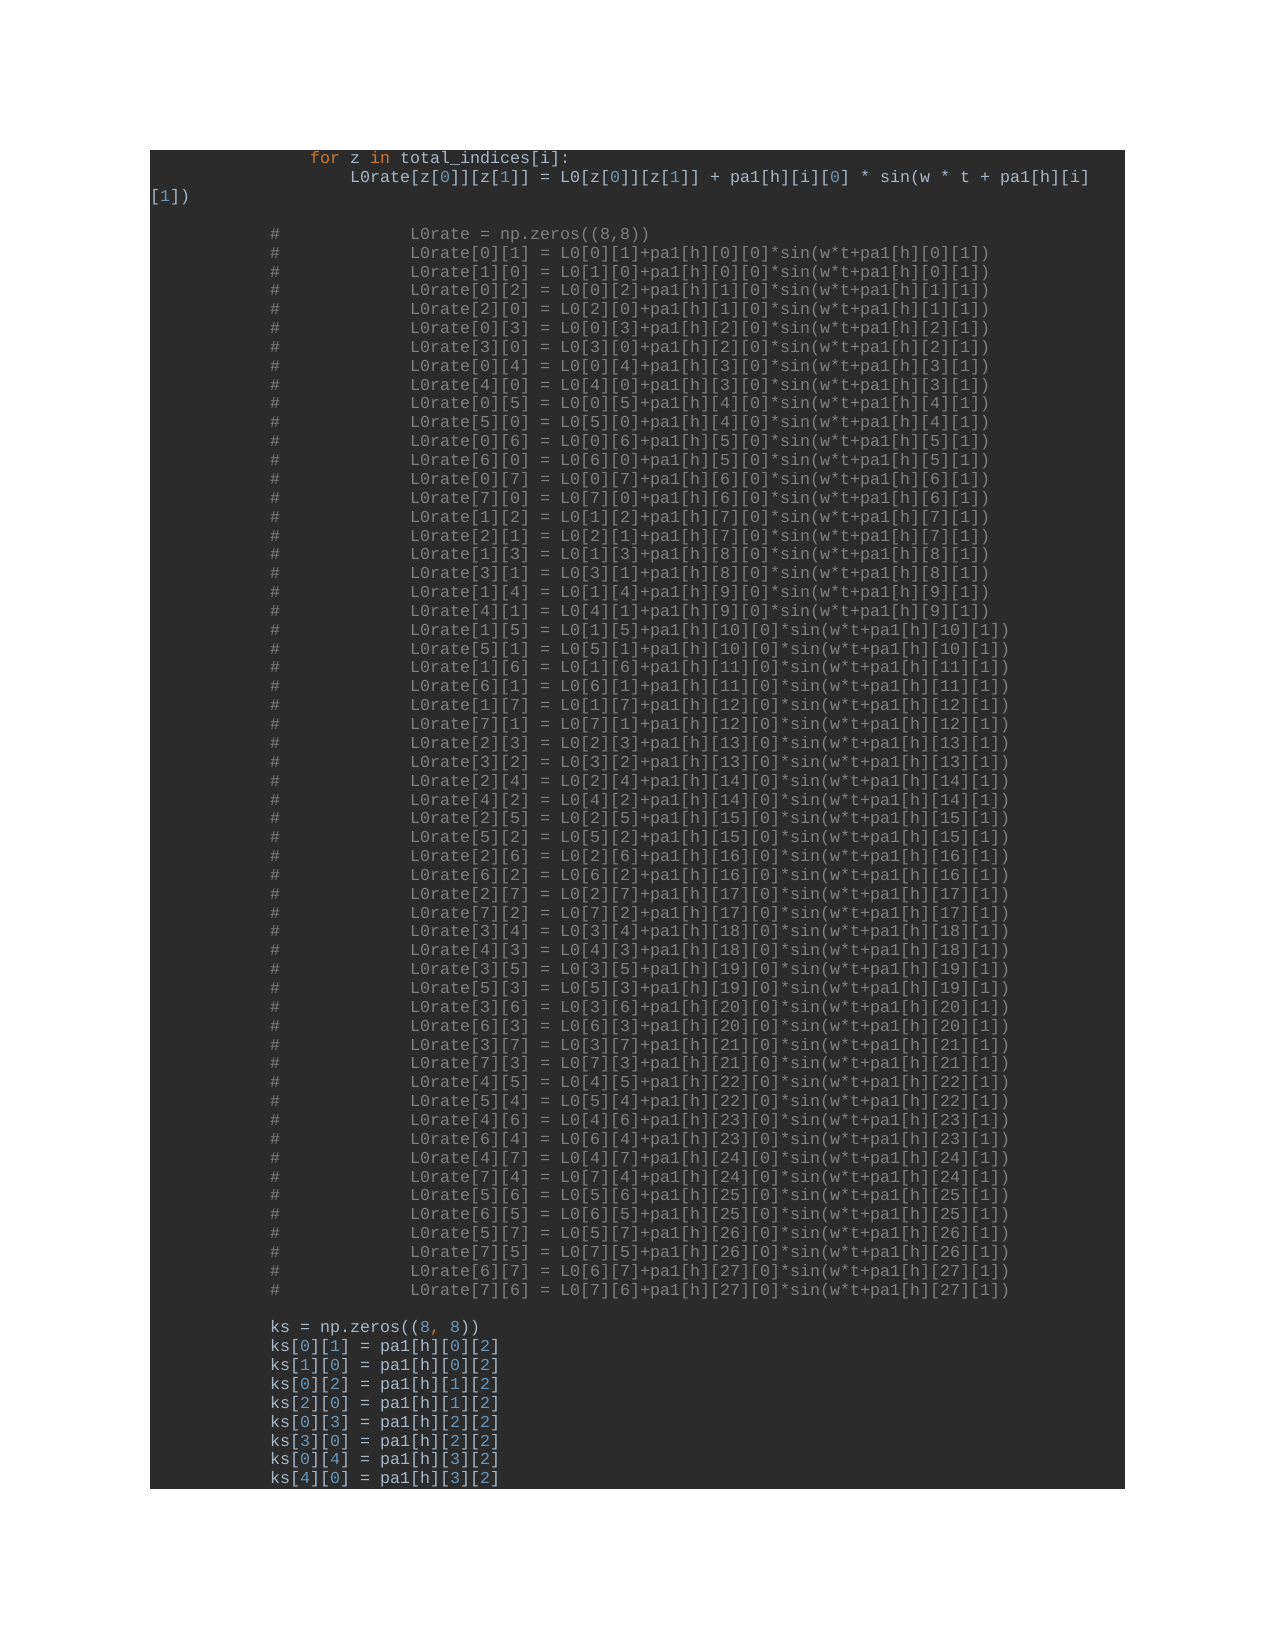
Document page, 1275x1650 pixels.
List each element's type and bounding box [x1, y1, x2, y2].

text [150, 150, 1125, 1489]
